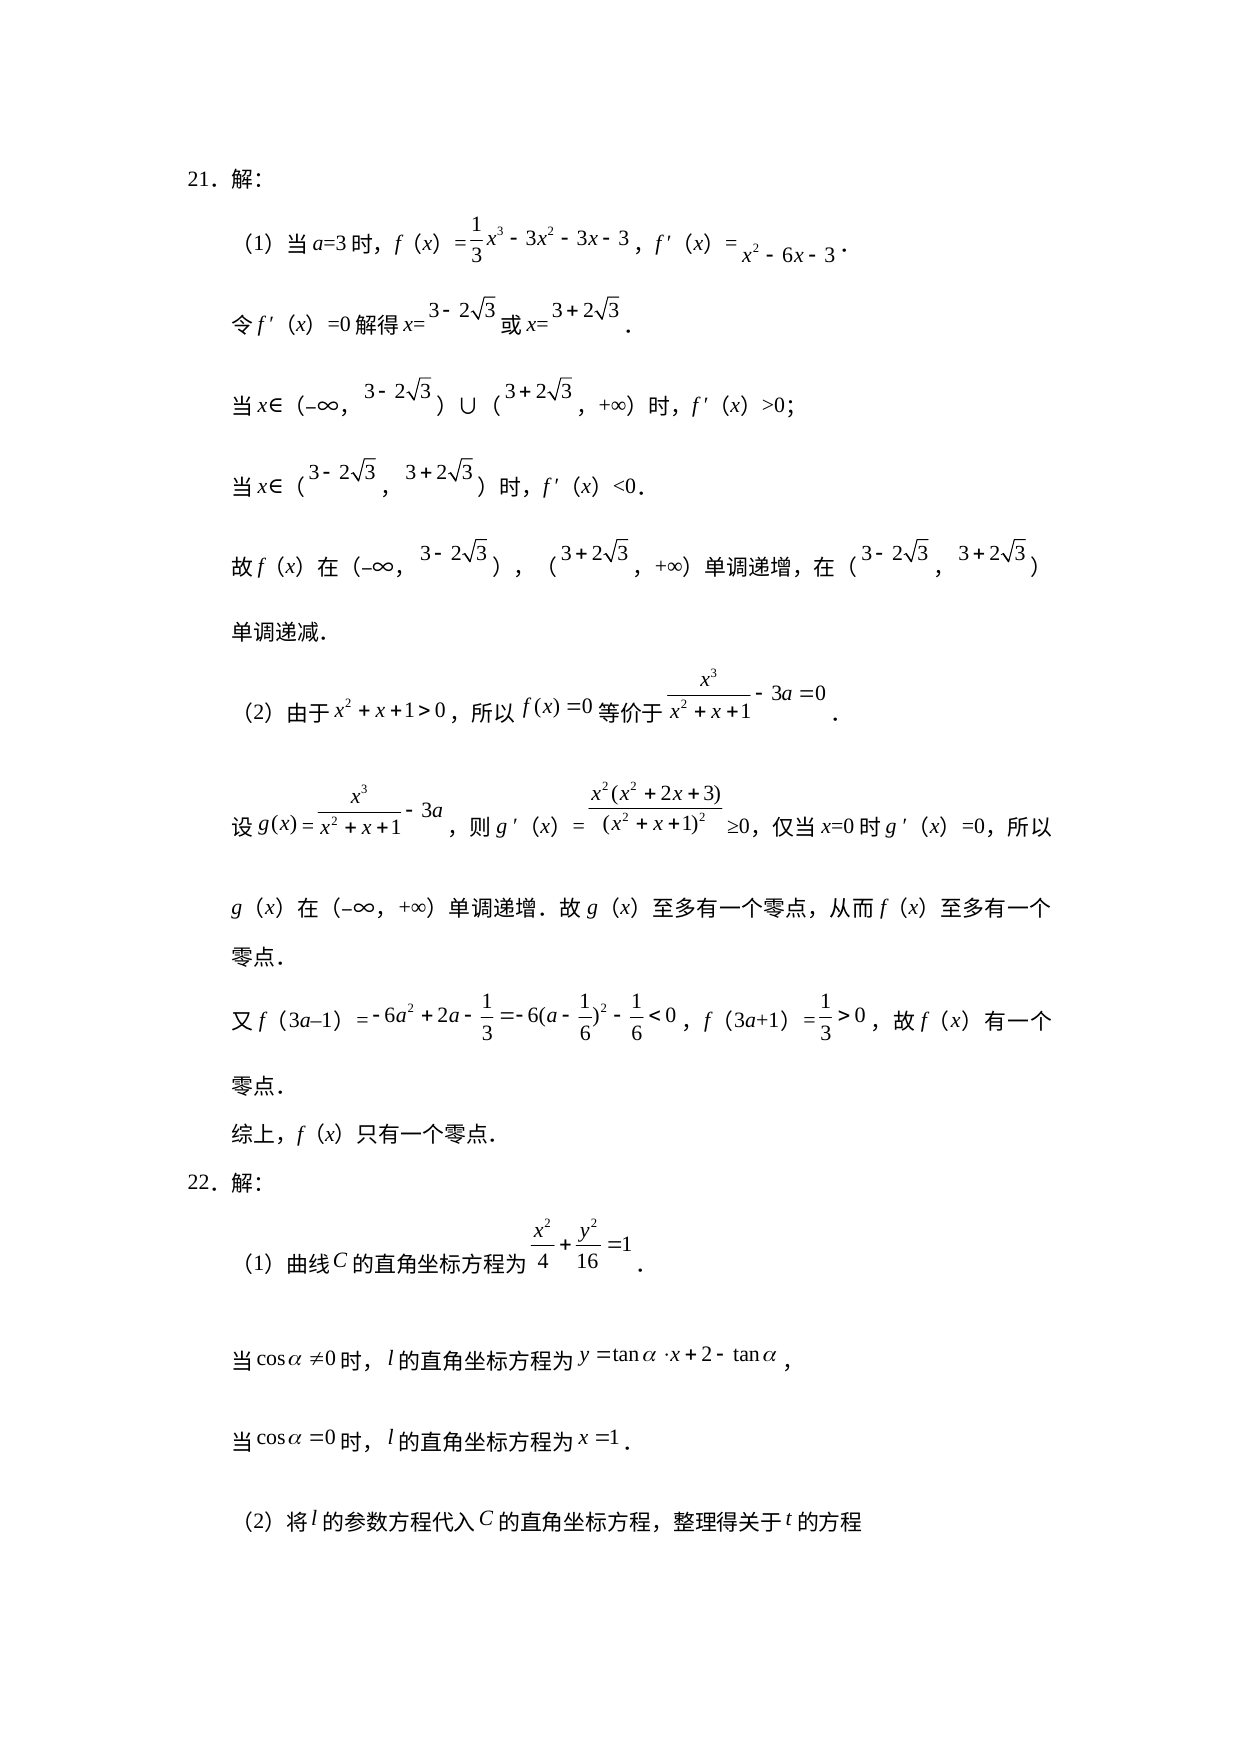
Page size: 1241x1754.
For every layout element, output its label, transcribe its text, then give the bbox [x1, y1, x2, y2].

text 令f ′（x）=0解得x=或x=． [231, 291, 1053, 356]
text 综上，f（x）只有一个零点． [231, 1117, 1053, 1149]
text 当x∈（–∞，）∪（，+∞）时，f ′（x）>0； [231, 372, 1053, 437]
text 当时，的直角坐标方程为， [231, 1327, 1053, 1392]
text 故f（x）在（–∞，），（，+∞）单调递增，在（，）单调递减． [231, 534, 1053, 647]
text 当x∈（，）时，f ′（x）<0． [231, 453, 1053, 518]
text （2）将的参数方程代入的直角坐标方程，整理得关于的方程 [231, 1489, 1053, 1554]
text 22．解： [187, 1165, 1053, 1198]
text 21．解： [187, 162, 1053, 194]
text 当时，的直角坐标方程为． [231, 1408, 1053, 1473]
text 设=，则g ′（x）=≥0，仅当x=0时g ′（x）=0，所以g（x）在（–∞，+∞）单调递增．故g（x）至多有一个零点，从而f（x）至多有一个零点． [231, 777, 1053, 972]
text （1）当a=3时，f（x）=，f ′（x）=． [231, 210, 1053, 275]
text （2）由于，所以等价于． [231, 663, 1053, 761]
text 又f（3a–1）=，f（3a+1）=，故f（x）有一个零点． [231, 987, 1053, 1101]
text （1）曲线的直角坐标方程为． [231, 1214, 1053, 1311]
